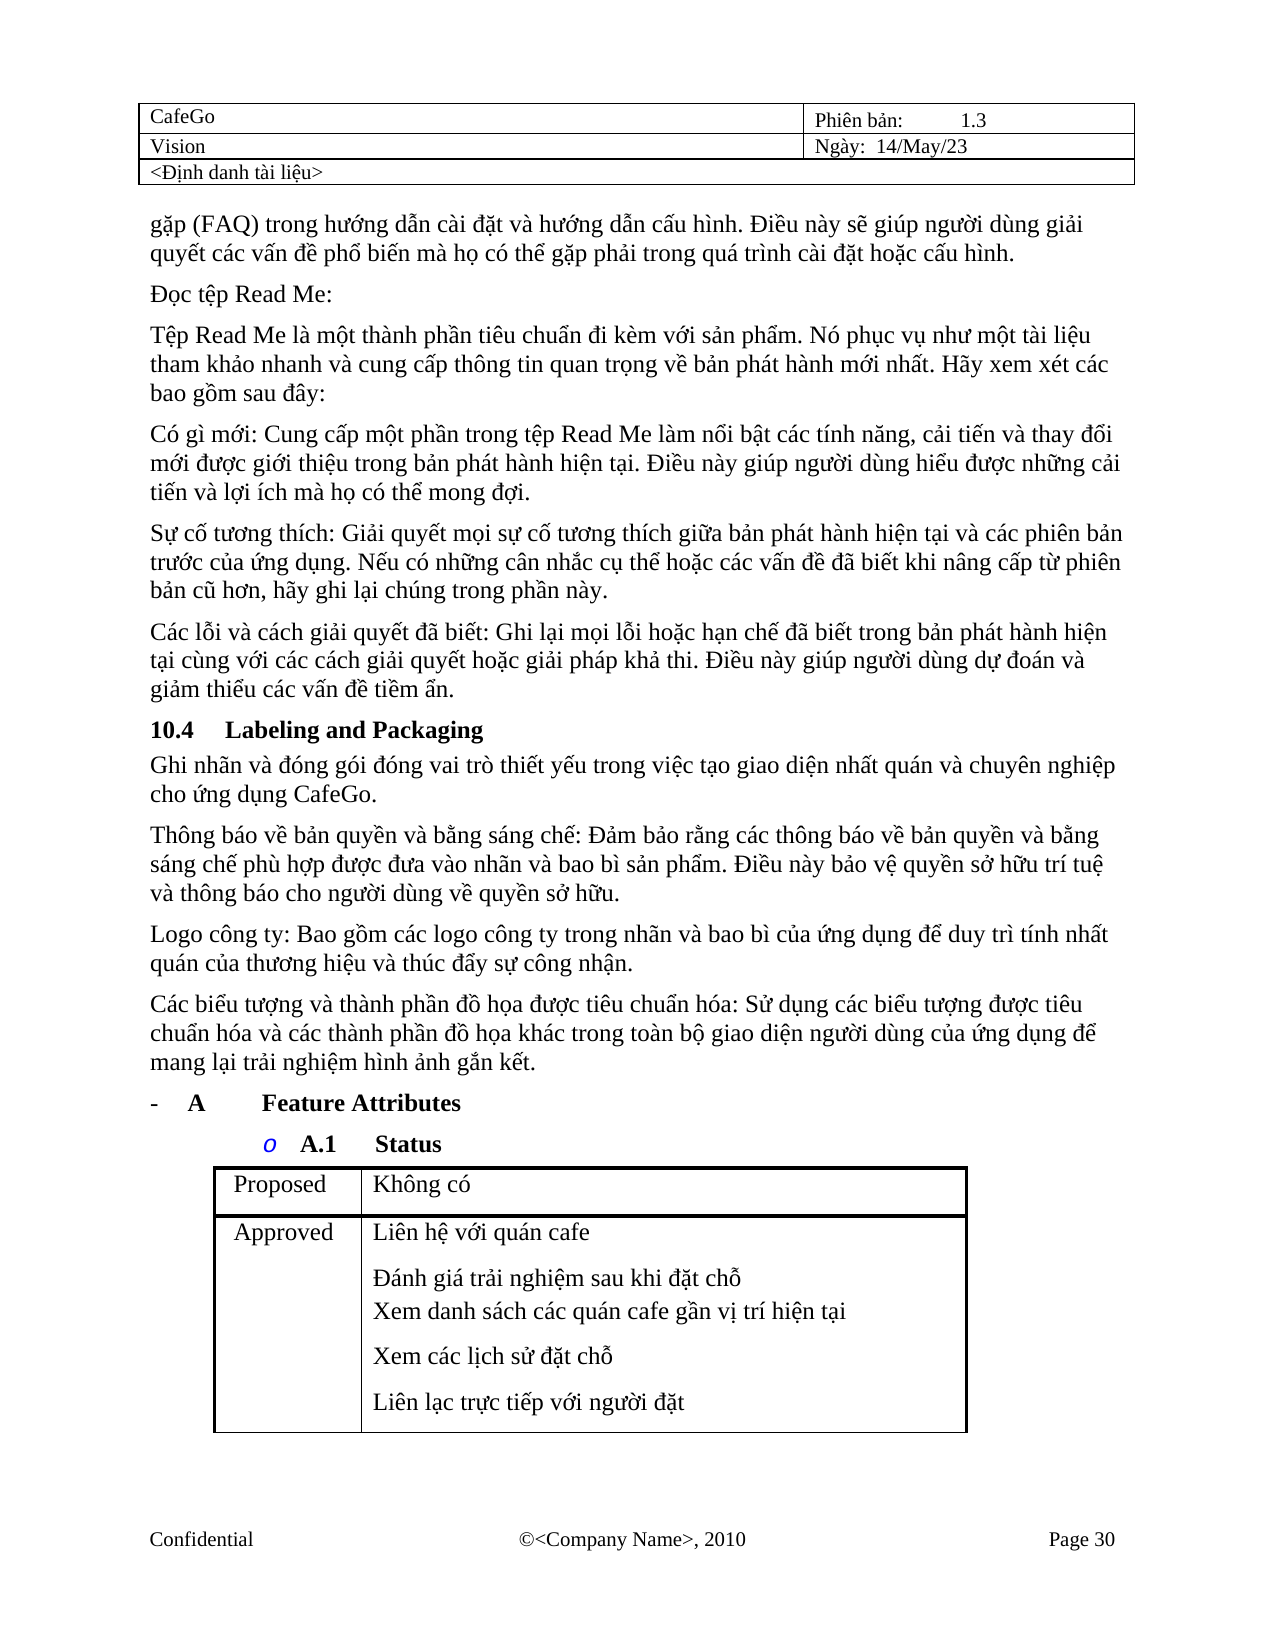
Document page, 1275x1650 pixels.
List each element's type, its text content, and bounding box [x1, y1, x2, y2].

text Ghi nhãn và đóng gói đóng vai trò thiết yếu trong việc tạo giao diện nhất quán và chuyên nghiệp cho ứng dụng CafeGo. [150, 751, 1125, 808]
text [150, 209, 1125, 267]
subtitle Labeling and Packaging [150, 716, 1125, 744]
text Đọc tệp Read Me: [150, 279, 1125, 308]
text Các biểu tượng và thành phần đồ họa được tiêu chuẩn hóa: Sử dụng các biểu tượng được tiêu chuẩn hóa và các thành phần đồ họa khác trong toàn bộ giao diện người dùng của ứng dụng để mang lại trải nghiệm hình ảnh gắn kết. [150, 989, 1125, 1076]
text Logo công ty: Bao gồm các logo công ty trong nhãn và bao bì của ứng dụng để duy trì tính nhất quán của thương hiệu và thúc đẩy sự công nhận. [150, 919, 1125, 977]
text Có gì mới: Cung cấp một phần trong tệp Read Me làm nổi bật các tính năng, cải tiến và thay đổi mới được giới thiệu trong bản phát hành hiện tại. Điều này giúp người dùng hiểu được những cải tiến và lợi ích mà họ có thể mong đợi. [150, 419, 1125, 506]
table_cell Approved [216, 1218, 361, 1432]
table_cell Liên hệ với quán cafe Đánh giá trải nghiệm sau khi đặt chỗ Xem danh sách các quán cafe gần vị trí hiện tại Xem các lịch sử đặt chỗ Liên lạc trực tiếp với người đặt [362, 1218, 965, 1432]
subtitle A Feature Attributes [150, 1088, 1125, 1117]
table_header Proposed [216, 1170, 361, 1214]
text Sự cố tương thích: Giải quyết mọi sự cố tương thích giữa bản phát hành hiện tại và các phiên bản trước của ứng dụng. Nếu có những cân nhắc cụ thể hoặc các vấn đề đã biết khi nâng cấp từ phiên bản cũ hơn, hãy ghi lại chúng trong phần này. [150, 518, 1125, 604]
subtitle A.1 Status [262, 1129, 1125, 1160]
text Tệp Read Me là một thành phần tiêu chuẩn đi kèm với sản phẩm. Nó phục vụ như một tài liệu tham khảo nhanh và cung cấp thông tin quan trọng về bản phát hành mới nhất. Hãy xem xét các bao gồm sau đây: [150, 321, 1125, 407]
text Thông báo về bản quyền và bằng sáng chế: Đảm bảo rằng các thông báo về bản quyền và bằng sáng chế phù hợp được đưa vào nhãn và bao bì sản phẩm. Điều này bảo vệ quyền sở hữu trí tuệ và thông báo cho người dùng về quyền sở hữu. [150, 821, 1125, 907]
table_header Không có [362, 1170, 965, 1214]
text Các lỗi và cách giải quyết đã biết: Ghi lại mọi lỗi hoặc hạn chế đã biết trong bản phát hành hiện tại cùng với các cách giải quyết hoặc giải pháp khả thi. Điều này giúp người dùng dự đoán và giảm thiểu các vấn đề tiềm ẩn. [150, 617, 1125, 703]
